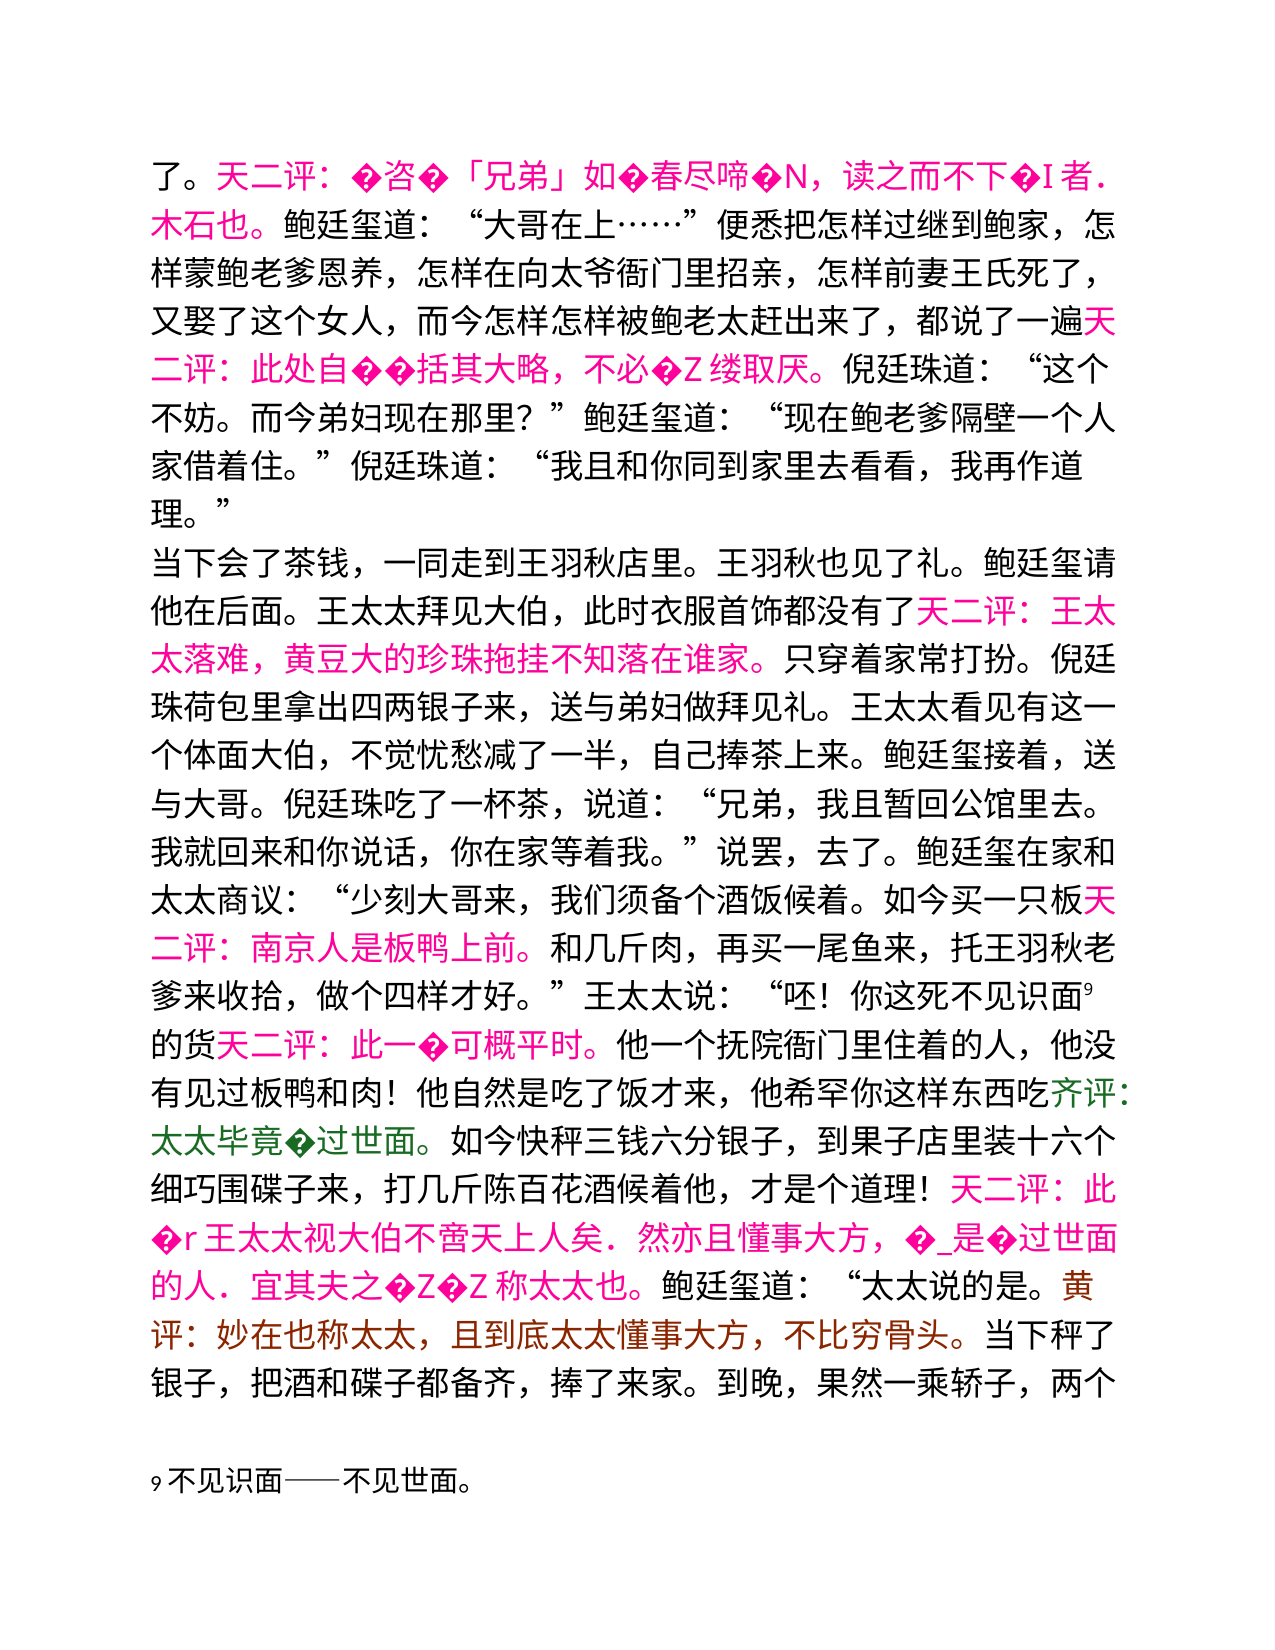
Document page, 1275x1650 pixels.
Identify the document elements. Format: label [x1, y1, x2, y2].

text [150, 1194, 1125, 1376]
text [150, 150, 1125, 1194]
